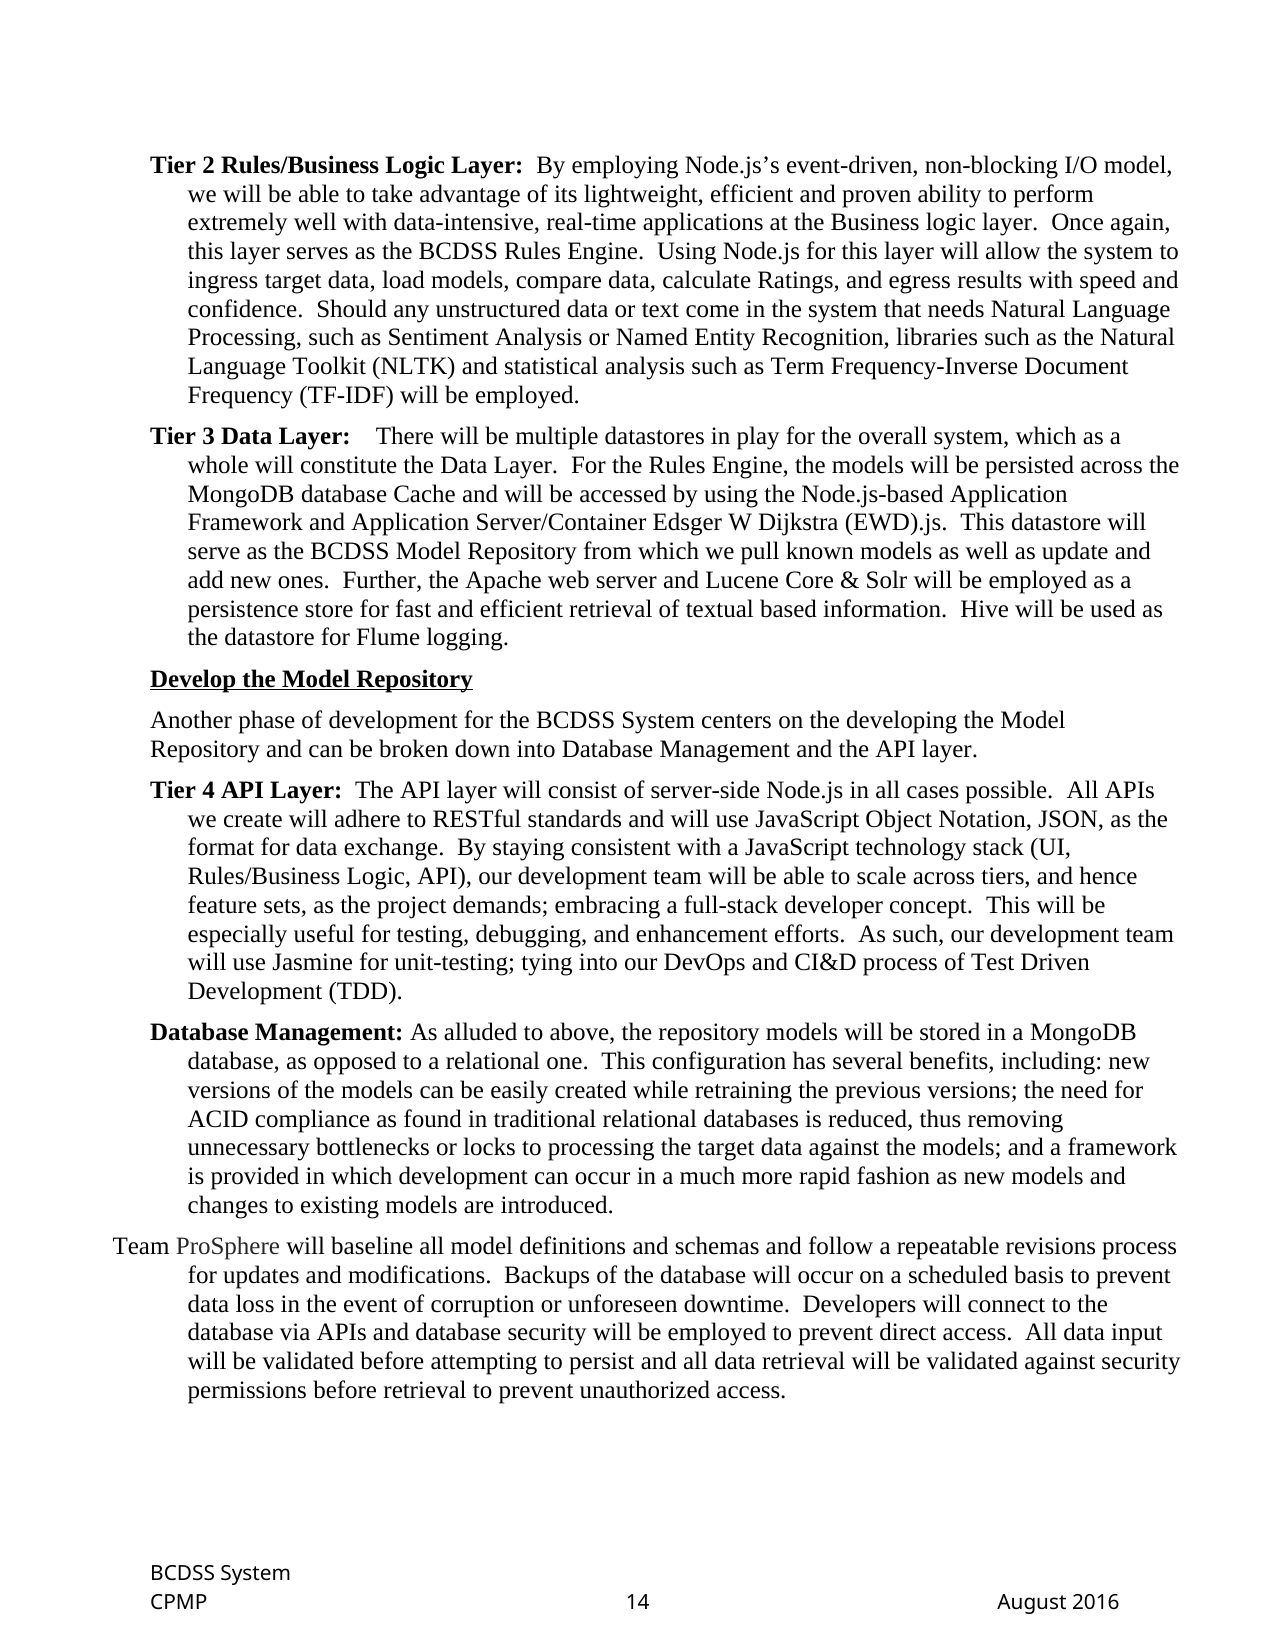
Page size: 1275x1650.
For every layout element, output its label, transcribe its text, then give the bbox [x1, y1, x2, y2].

text Tier 3 Data Layer: There will be multiple datastores in play for the overall system, which as a whole will constitute the Data Layer. For the Rules Engine, the models will be persisted across the MongoDB database Cache and will be accessed by using the Node.js-based Application Framework and Application Server/Container Edsger W Dijkstra (EWD).js. This datastore will serve as the BCDSS Model Repository from which we pull known models as well as update and add new ones. Further, the Apache web server and Lucene Core & Solr will be employed as a persistence store for fast and efficient retrieval of textual based information. Hive will be used as the datastore for Flume logging. [150, 421, 1181, 651]
text Tier 2 Rules/Business Logic Layer: By employing Node.js’s event-driven, non-blocking I/O model, we will be able to take advantage of its lightweight, efficient and proven ability to perform extremely well with data-intensive, real-time applications at the Business logic layer. Once again, this layer serves as the BCDSS Rules Engine. Using Node.js for this layer will allow the system to ingress target data, load models, compare data, calculate Ratings, and egress results with speed and confidence. Should any unstructured data or text come in the system that needs Natural Language Processing, such as Sentiment Analysis or Named Entity Recognition, libraries such as the Natural Language Toolkit (NLTK) and statistical analysis such as Term Frequency-Inverse Document Frequency (TF-IDF) will be employed. [150, 150, 1181, 409]
text Tier 4 API Layer: The API layer will consist of server-side Node.js in all cases possible. All APIs we create will adhere to RESTful standards and will use JavaScript Object Notation, JSON, as the format for data exchange. By staying consistent with a JavaScript technology stack (UI, Rules/Business Logic, API), our development team will be able to scale across tiers, and hence feature sets, as the project demands; embracing a full-stack developer concept. This will be especially useful for testing, debugging, and enhancement efforts. As such, our development team will use Jasmine for unit-testing; tying into our DevOps and CI&D process of Test Driven Development (TDD). [150, 775, 1181, 1005]
text Develop the Model Repository [150, 664, 1181, 692]
text Database Management: As alluded to above, the repository models will be stored in a MongoDB database, as opposed to a relational one. This configuration has several benefits, including: new versions of the models can be easily created while retraining the previous versions; the need for ACID compliance as found in traditional relational databases is reduced, thus removing unnecessary bottlenecks or locks to processing the target data against the models; and a framework is provided in which development can occur in a much more rapid fashion as new models and changes to existing models are introduced. [150, 1017, 1181, 1219]
text Team ProSphere will baseline all model definitions and schemas and follow a repeatable revisions process for updates and modifications. Backups of the database will occur on a scheduled basis to prevent data loss in the event of corruption or unforeseen downtime. Developers will connect to the database via APIs and database security will be employed to prevent direct access. All data input will be validated before attempting to persist and all data retrieval will be validated against security permissions before retrieval to prevent unauthorized access. [112, 1231, 1181, 1404]
text Another phase of development for the BCDSS System centers on the developing the Model Repository and can be broken down into Database Management and the API layer. [150, 705, 1181, 762]
